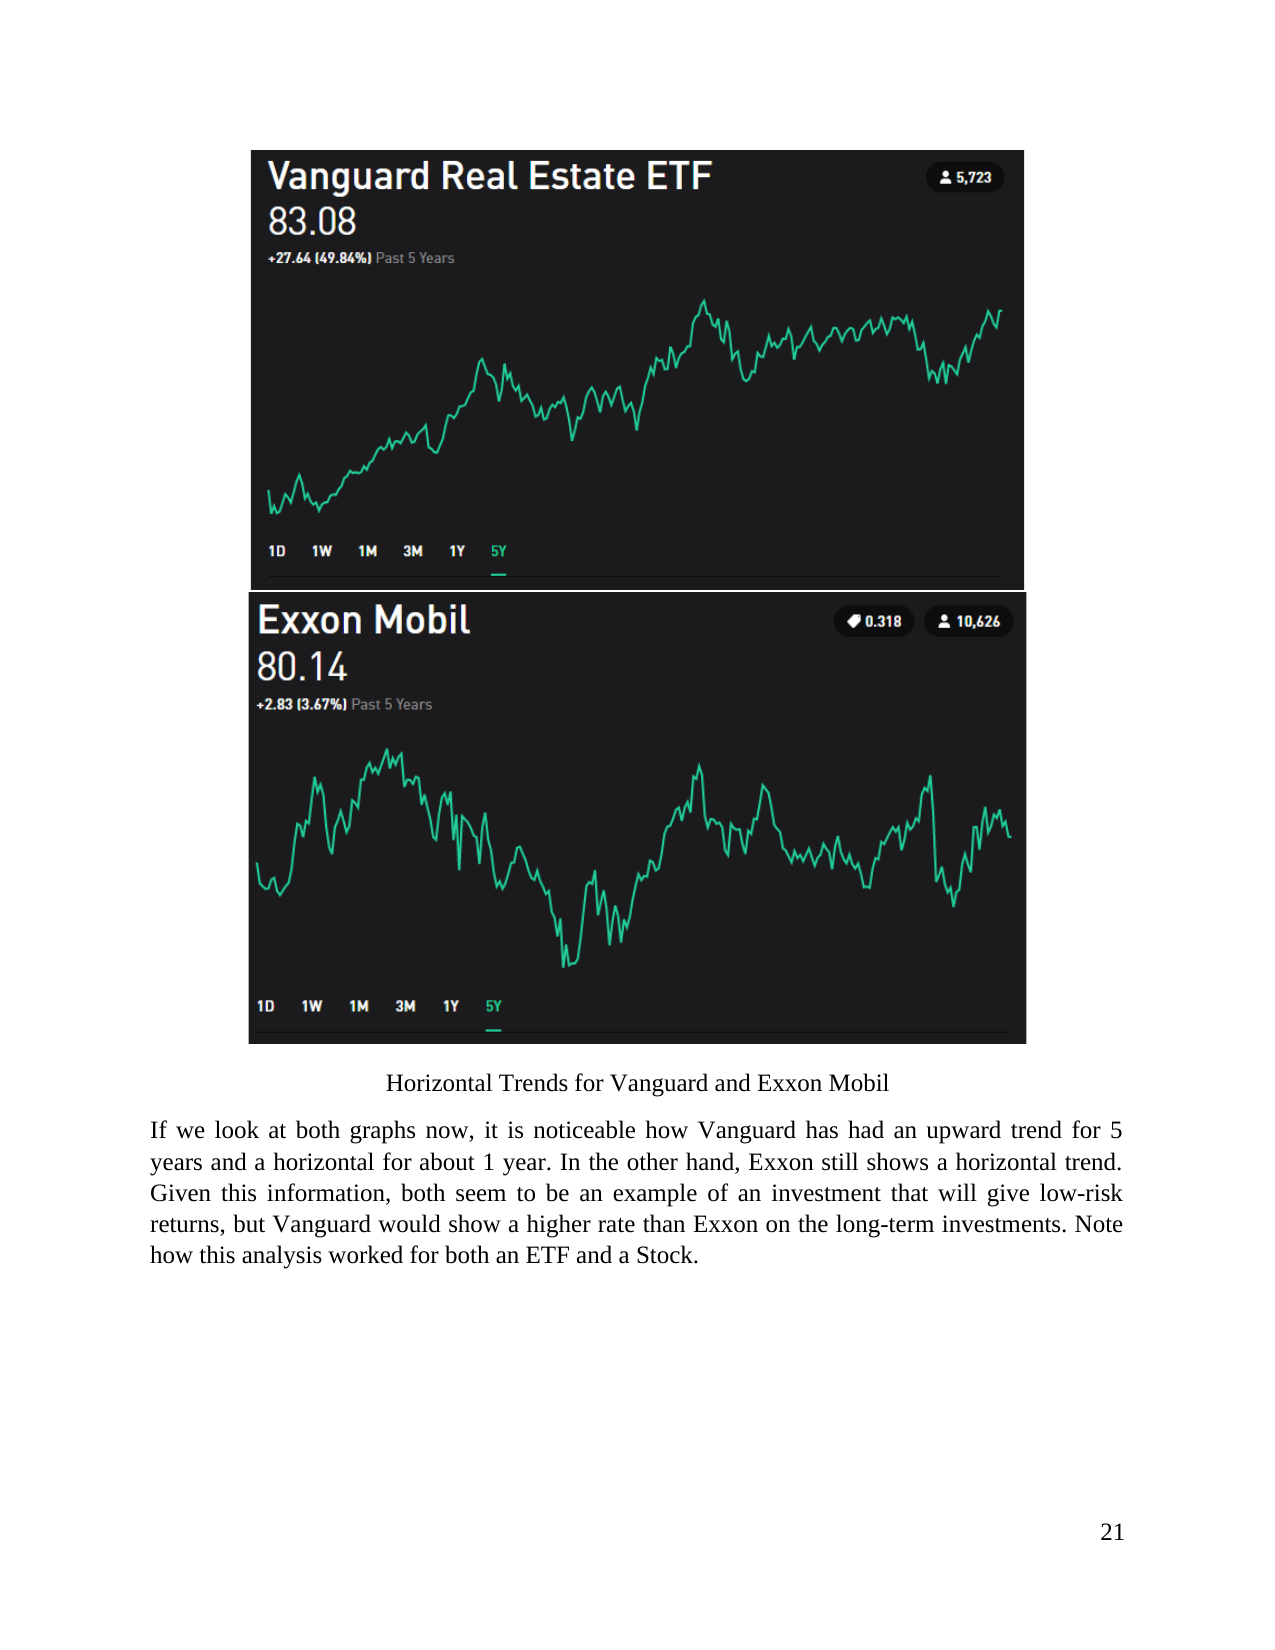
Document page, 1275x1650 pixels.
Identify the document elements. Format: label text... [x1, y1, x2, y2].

text Horizontal Trends for Vanguard and Exxon Mobil [150, 1068, 1125, 1097]
picture [250, 150, 1025, 590]
text If we look at both graphs now, it is noticeable how Vanguard has had an upward trend for 5 years and a horizontal for about 1 year. In the other hand, Exxon still shows a horizontal trend. Given this information, both seem to be an example of an investment that will give low-risk returns, but Vanguard would show a higher rate than Exxon on the long-term investments. Note how this analysis worked for both an ETF and a Stock. [150, 1116, 1125, 1268]
picture [248, 592, 1027, 1044]
